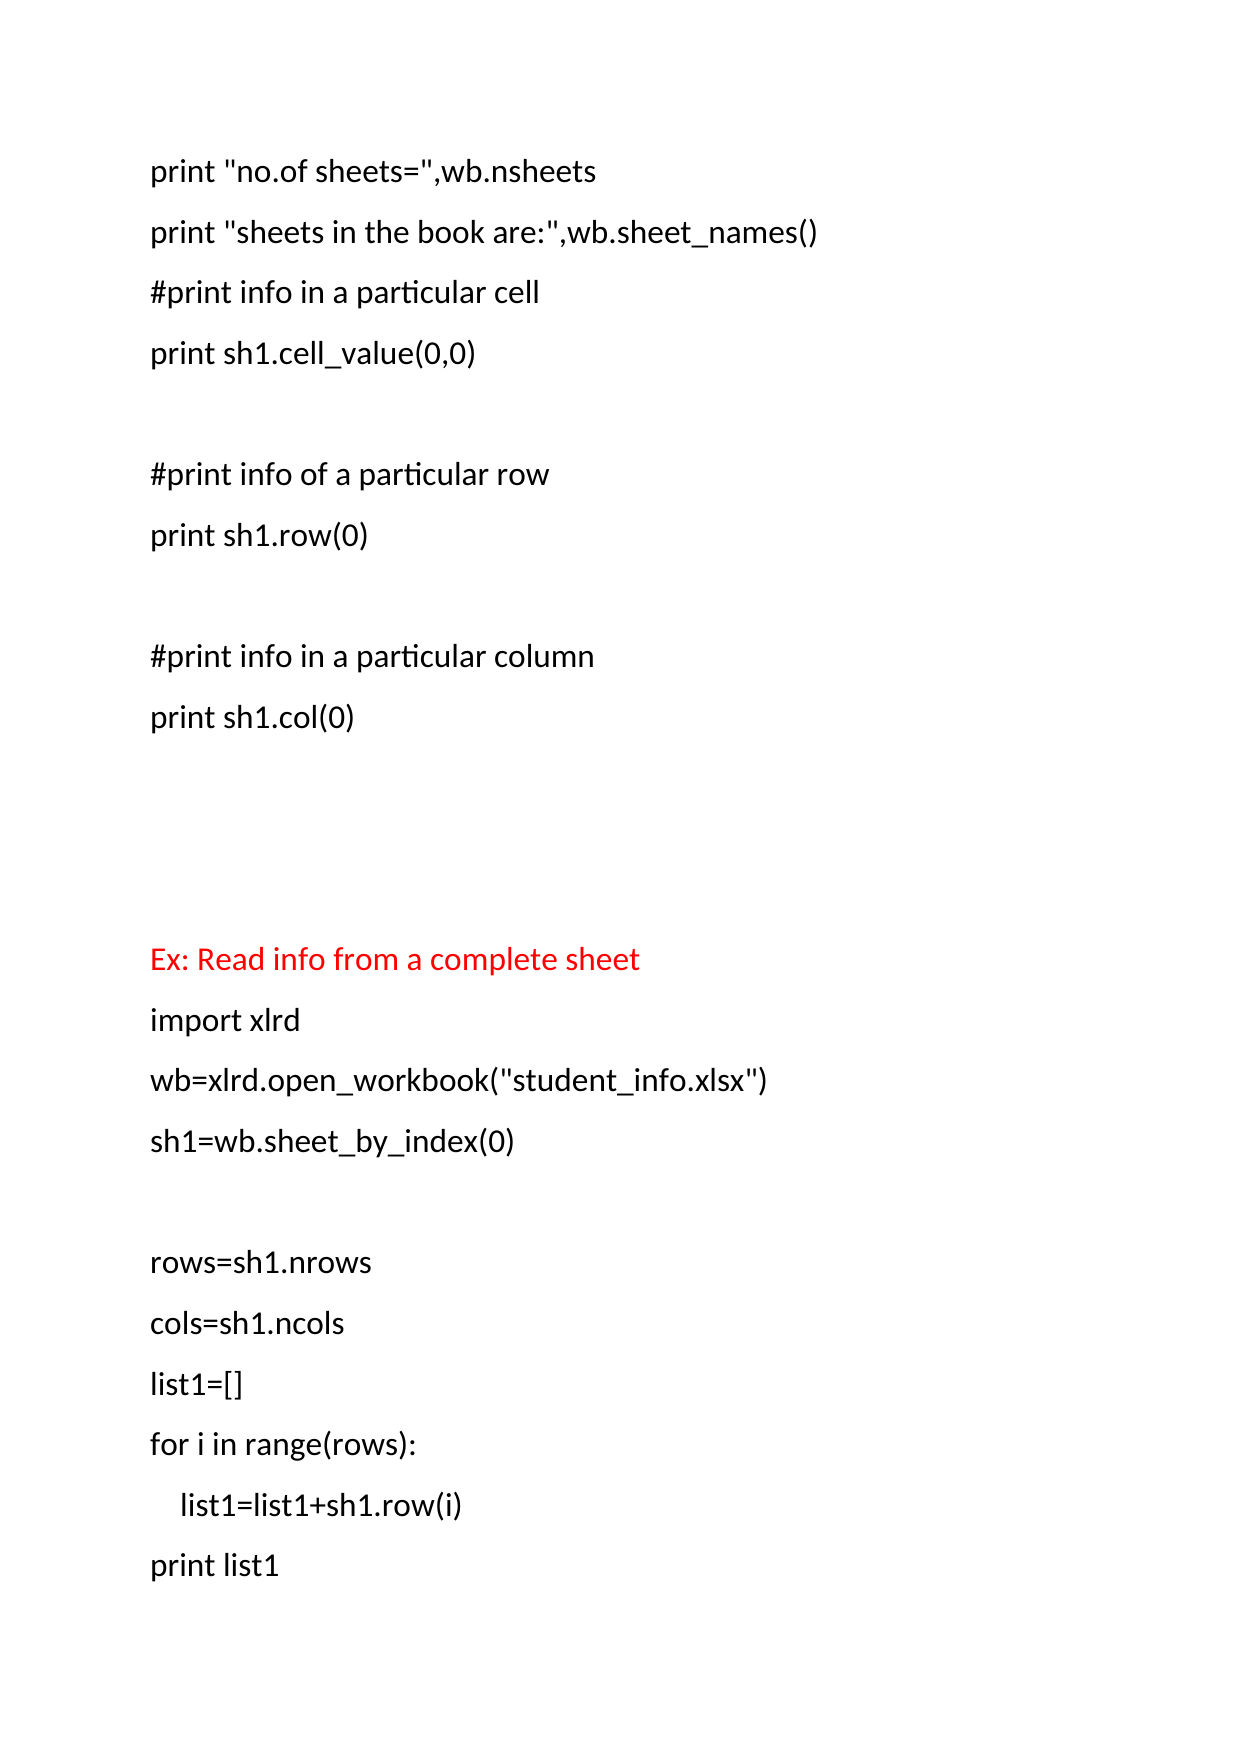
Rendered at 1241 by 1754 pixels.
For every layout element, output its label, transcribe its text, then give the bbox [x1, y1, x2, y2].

text list1=[] [150, 1362, 1090, 1403]
text list1=list1+sh1.row(i) [150, 1484, 1090, 1524]
text print sh1.row(0) [150, 514, 1090, 554]
text rows=sh1.nrows [150, 1241, 1090, 1282]
text print sh1.col(0) [150, 696, 1090, 736]
text sh1=wb.sheet_by_index(0) [150, 1120, 1090, 1161]
text print "sheets in the book are:",wb.sheet_names() [150, 211, 1090, 251]
text cols=sh1.ncols [150, 1302, 1090, 1343]
text print "no.of sheets=",wb.nsheets [150, 150, 1090, 191]
text #print info of a particular row [150, 453, 1090, 494]
text #print info in a particular cell [150, 271, 1090, 312]
text Ex: Read info from a complete sheet [150, 938, 1090, 979]
text for i in range(rows): [150, 1423, 1090, 1464]
text wb=xlrd.open_workbook("student_info.xlsx") [150, 1059, 1090, 1100]
text print list1 [150, 1544, 1090, 1585]
text print sh1.cell_value(0,0) [150, 332, 1090, 373]
text import xlrd [150, 999, 1090, 1039]
text #print info in a particular column [150, 635, 1090, 676]
